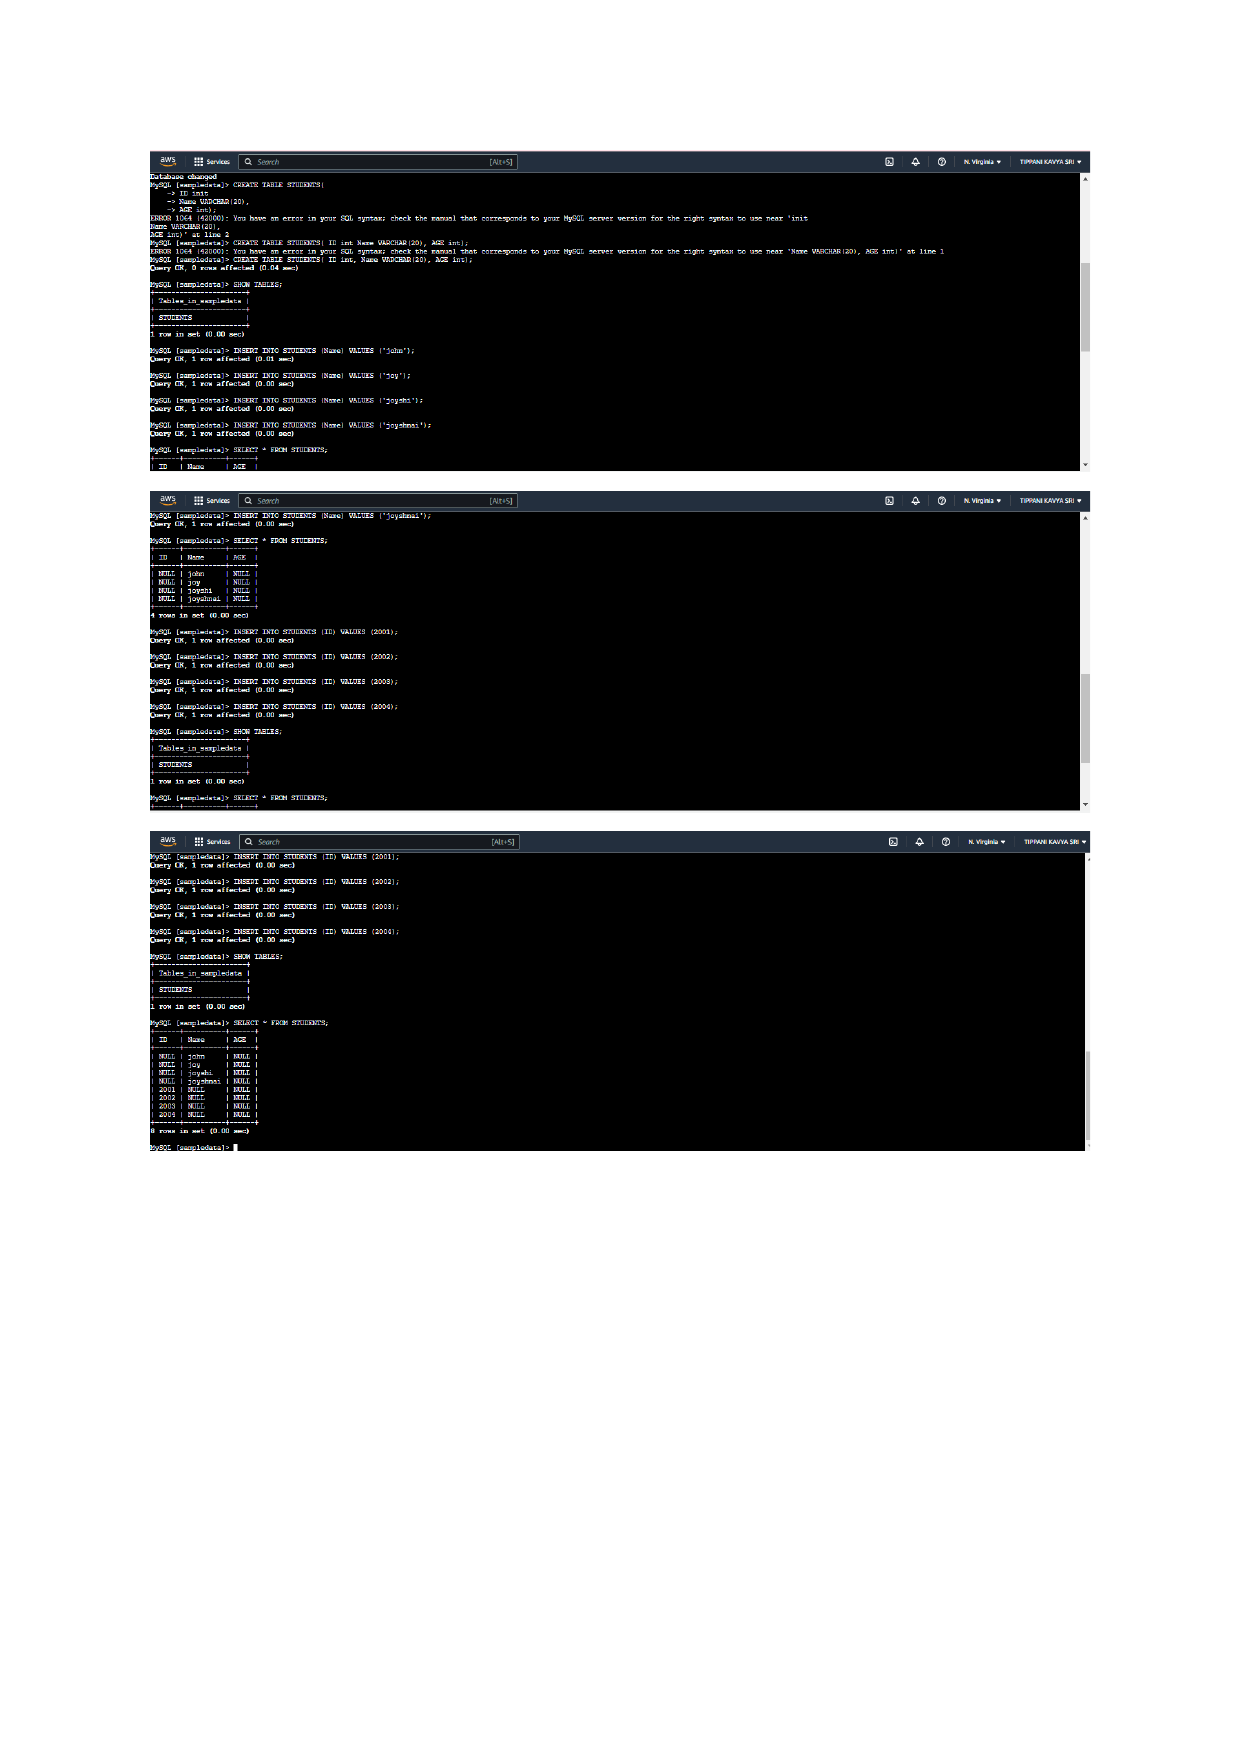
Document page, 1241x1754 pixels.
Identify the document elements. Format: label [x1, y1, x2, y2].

picture [150, 831, 1091, 1151]
picture [150, 150, 1091, 472]
picture [150, 491, 1091, 813]
